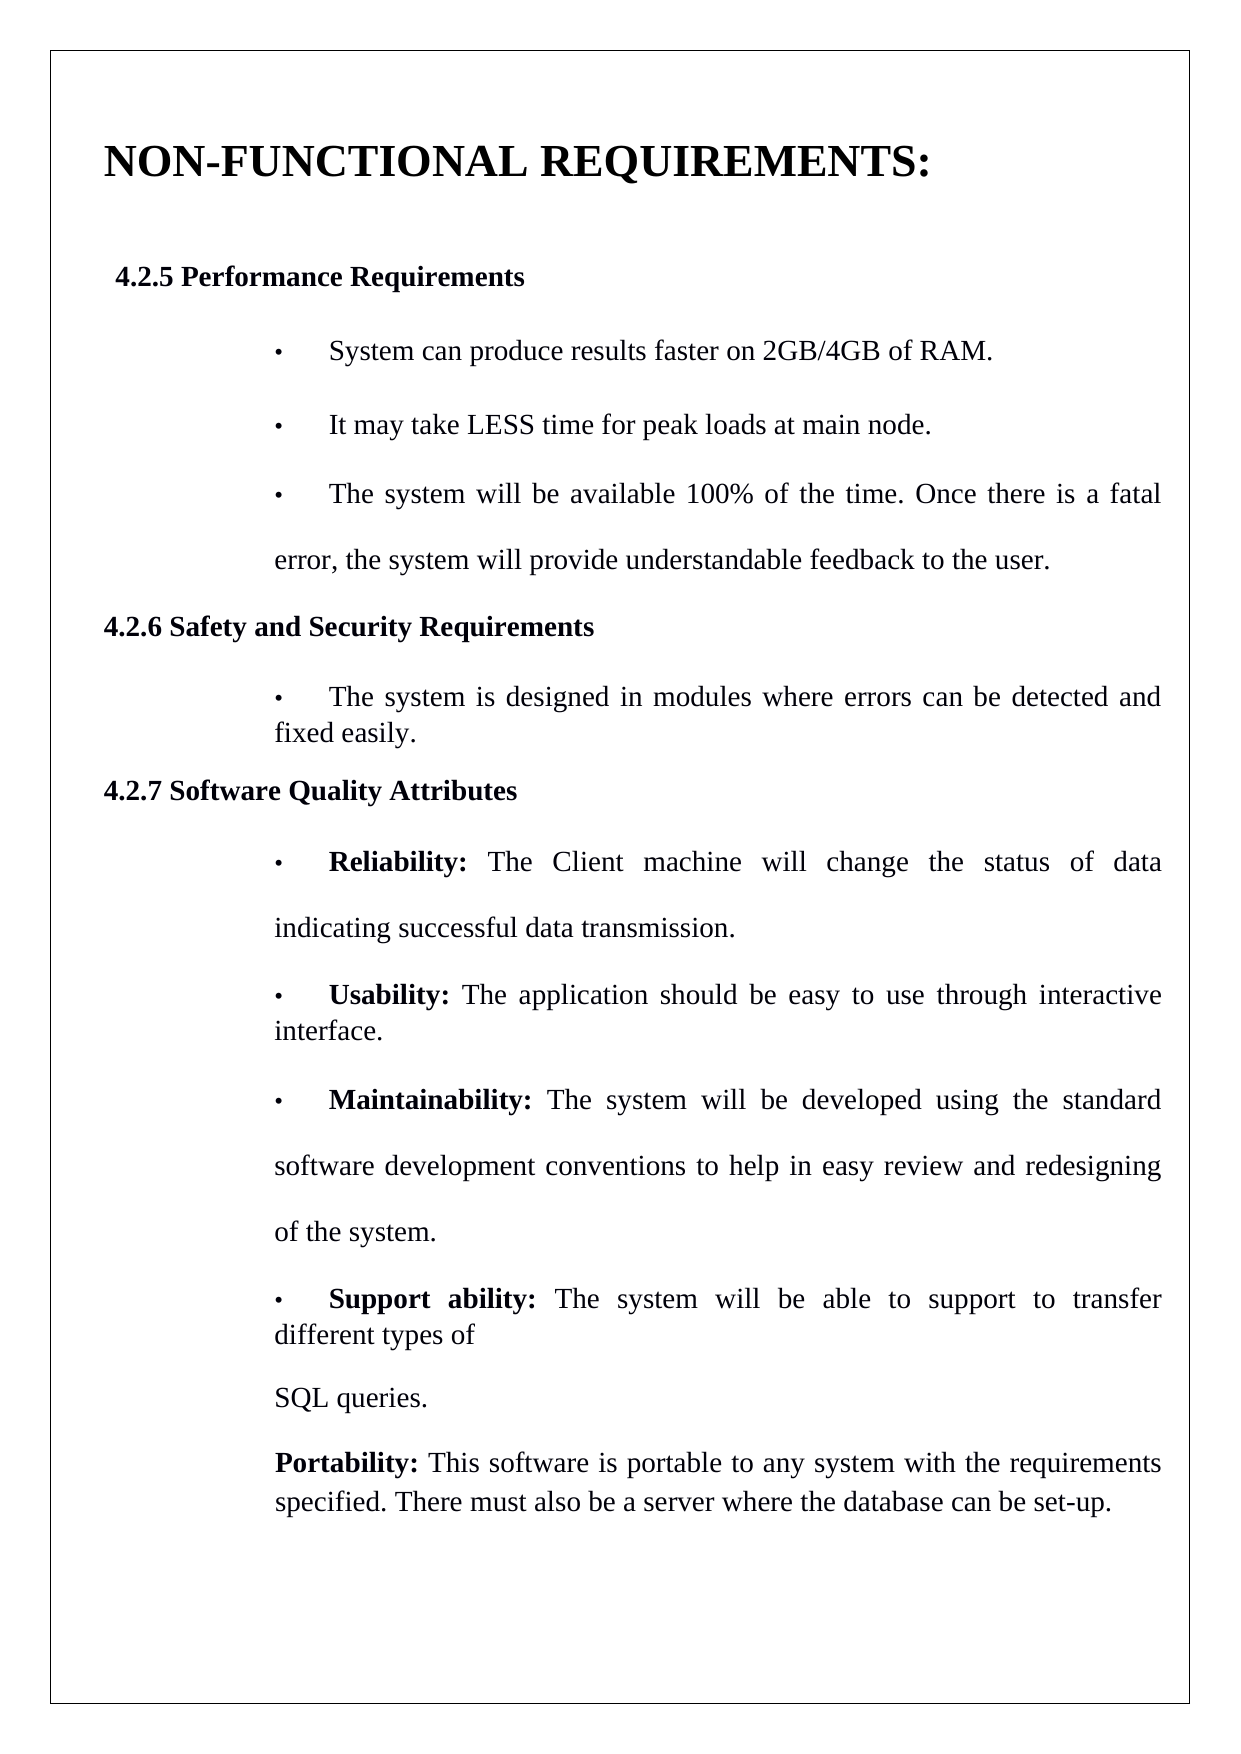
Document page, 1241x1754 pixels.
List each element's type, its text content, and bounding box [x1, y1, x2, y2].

text Portability: This software is portable to any system with the requirements specified. There must also be a server where the database can be set-up. [275, 1445, 1162, 1517]
list The system will be available 100% of the time. Once there is a fatal error, the system will provide understandable feedback to the user. [274, 476, 1162, 576]
list The system is designed in modules where errors can be detected and fixed easily. [274, 679, 1162, 749]
text SQL queries. [274, 1380, 1162, 1413]
list Support ability: The system will be able to support to transfer different types of [274, 1281, 1162, 1351]
text 4.2.5 Performance Requirements [103, 259, 1162, 292]
list System can produce results faster on 2GB/4GB of RAM. [274, 333, 1162, 366]
list Reliability: The Client machine will change the status of data indicating successful data transmission. [274, 844, 1162, 944]
list Usability: The application should be easy to use through interactive interface. [274, 977, 1162, 1047]
text 4.2.6 Safety and Security Requirements [103, 609, 1162, 642]
list Maintainability: The system will be developed using the standard software development conventions to help in easy review and redesigning of the system. [274, 1082, 1162, 1248]
text NON-FUNCTIONAL REQUIREMENTS: [103, 133, 1162, 186]
text 4.2.7 Software Quality Attributes [103, 773, 1162, 807]
list It may take LESS time for peak loads at main node. [274, 407, 1162, 441]
